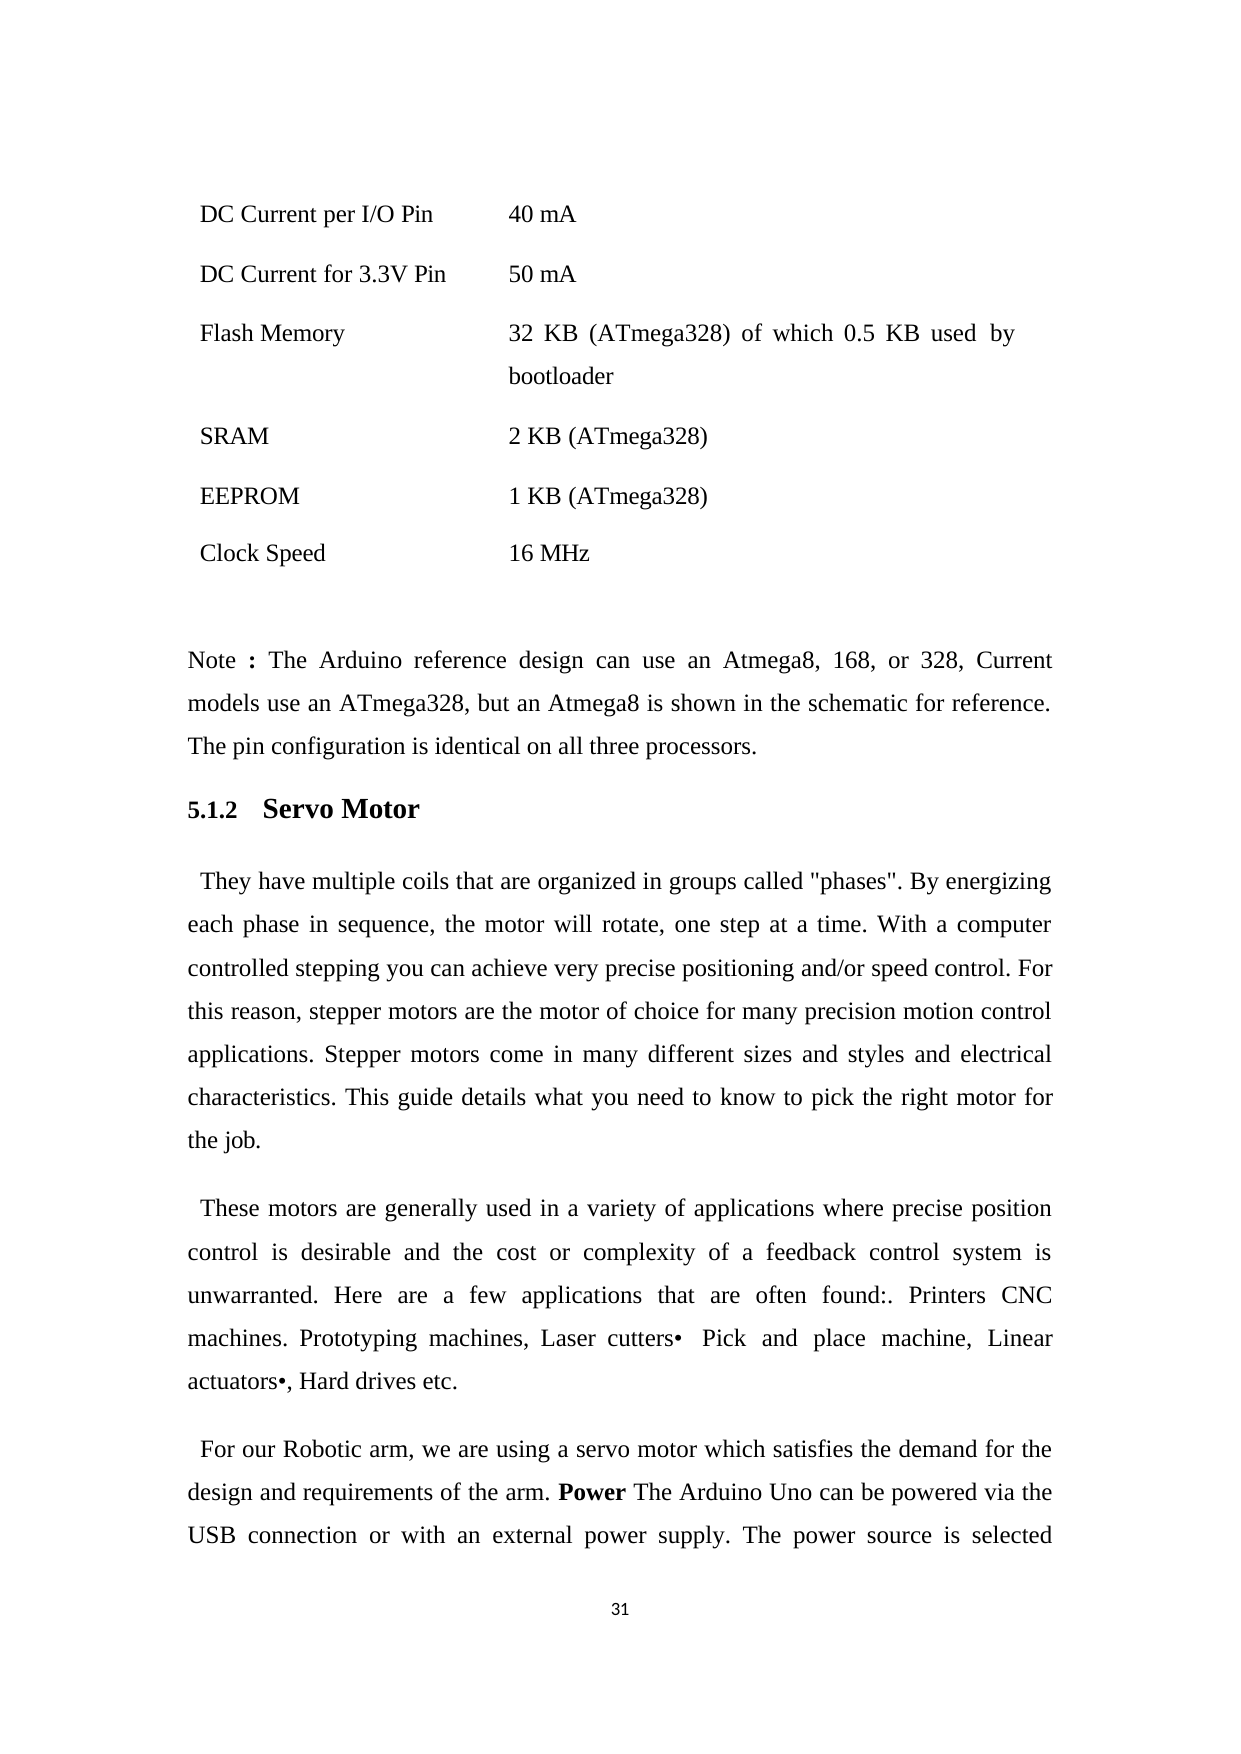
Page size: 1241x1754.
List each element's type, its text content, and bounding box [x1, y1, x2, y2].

table_header 40 mA [478, 200, 1047, 244]
text Note : The Arduino reference design can use an Atmega8, 168, or 328, Current models use an ATmega328, but an Atmega8 is shown in the schematic for reference. The pin configuration is identical on all three processors. [187, 645, 1053, 760]
text These motors are generally used in a variety of applications where precise position control is desirable and the cost or complexity of a feedback control system is unwarranted. Here are a few applications that are often found:. Printers CNC machines. Prototyping machines, Laser cutters• Pick and place machine, Linear actuators•, Hard drives etc. [187, 1193, 1053, 1395]
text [187, 1434, 1053, 1549]
table_cell 16 MHz [478, 526, 1047, 569]
table_cell 32 KB (ATmega328) of which 0.5 KB used by bootloader [478, 303, 1047, 406]
text They have multiple coils that are organized in groups called "phases". By energizing each phase in sequence, the motor will rotate, one step at a time. With a computer controlled stepping you can achieve very precise positioning and/or speed control. For this reason, stepper motors are the motor of choice for many precision motion control applications. Stepper motors come in many different sizes and styles and electrical characteristics. This guide details what you need to know to pick the right motor for the job. [187, 866, 1053, 1154]
table_cell SRAM [194, 406, 478, 466]
table_cell DC Current for 3.3V Pin [194, 244, 478, 303]
table_cell 1 KB (ATmega328) [478, 466, 1047, 526]
table_cell Flash Memory [194, 303, 478, 406]
table_cell Clock Speed [194, 526, 478, 569]
table_cell EEPROM [194, 466, 478, 526]
table_header DC Current per I/O Pin [194, 200, 478, 244]
table_cell 2 KB (ATmega328) [478, 406, 1047, 466]
table_cell 50 mA [478, 244, 1047, 303]
subtitle Servo Motor [187, 791, 1152, 825]
